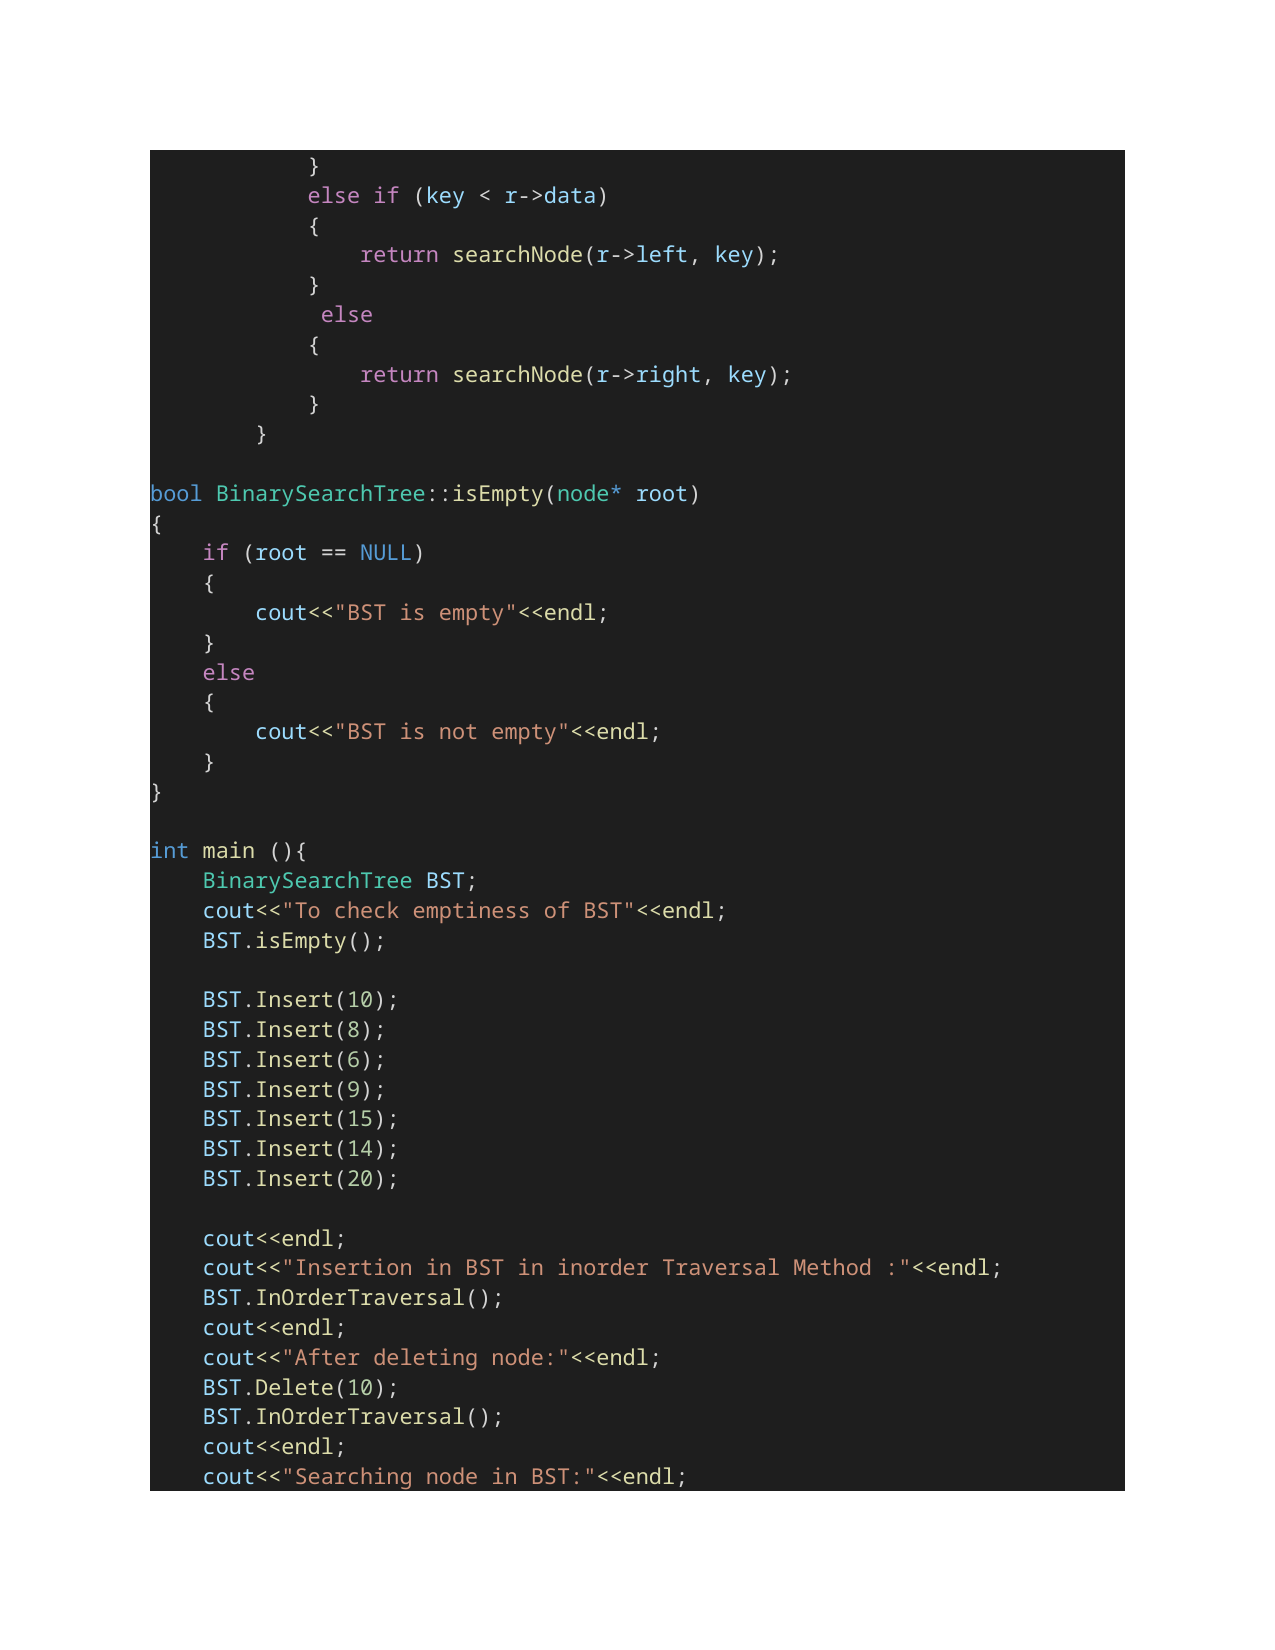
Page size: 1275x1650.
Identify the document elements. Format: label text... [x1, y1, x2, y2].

text else [150, 656, 1125, 686]
text } [150, 388, 1125, 418]
text BinarySearchTree BST; [150, 865, 1125, 895]
text } [150, 746, 1125, 776]
text cout<<"BST is empty"<<endl; [150, 597, 1125, 627]
text int main (){ [150, 835, 1125, 865]
text BST.Delete(10); [150, 1371, 1125, 1401]
text if (root == NULL) [150, 537, 1125, 567]
text cout<<"Searching node in BST:"<<endl; [150, 1461, 1125, 1491]
text { [150, 209, 1125, 239]
text cout<<endl; [150, 1312, 1125, 1342]
text BST.Insert(6); [150, 1044, 1125, 1073]
text cout<<"BST is not empty"<<endl; [150, 716, 1125, 746]
text BST.isEmpty(); [150, 924, 1125, 954]
text { [150, 329, 1125, 358]
text } [150, 150, 1125, 180]
text } [150, 269, 1125, 299]
text { [150, 507, 1125, 537]
text bool BinarySearchTree::isEmpty(node* root) [150, 478, 1125, 507]
text return searchNode(r->left, key); [150, 239, 1125, 269]
text else [150, 299, 1125, 329]
text return searchNode(r->right, key); [150, 358, 1125, 388]
text BST.Insert(20); [150, 1163, 1125, 1193]
text BST.Insert(8); [150, 1014, 1125, 1044]
text BST.Insert(15); [150, 1103, 1125, 1133]
text } [150, 627, 1125, 656]
text BST.Insert(9); [150, 1073, 1125, 1103]
text cout<<endl; [150, 1222, 1125, 1252]
text cout<<"After deleting node:"<<endl; [150, 1342, 1125, 1371]
text BST.InOrderTraversal(); [150, 1401, 1125, 1431]
text { [150, 567, 1125, 597]
text } [150, 776, 1125, 805]
text } [150, 418, 1125, 448]
text cout<<endl; [150, 1431, 1125, 1461]
text { [150, 686, 1125, 716]
text cout<<"To check emptiness of BST"<<endl; [150, 895, 1125, 924]
text BST.Insert(14); [150, 1133, 1125, 1163]
text BST.InOrderTraversal(); [150, 1282, 1125, 1312]
text else if (key < r->data) [150, 180, 1125, 209]
text BST.Insert(10); [150, 984, 1125, 1014]
text cout<<"Insertion in BST in inorder Traversal Method :"<<endl; [150, 1252, 1125, 1282]
